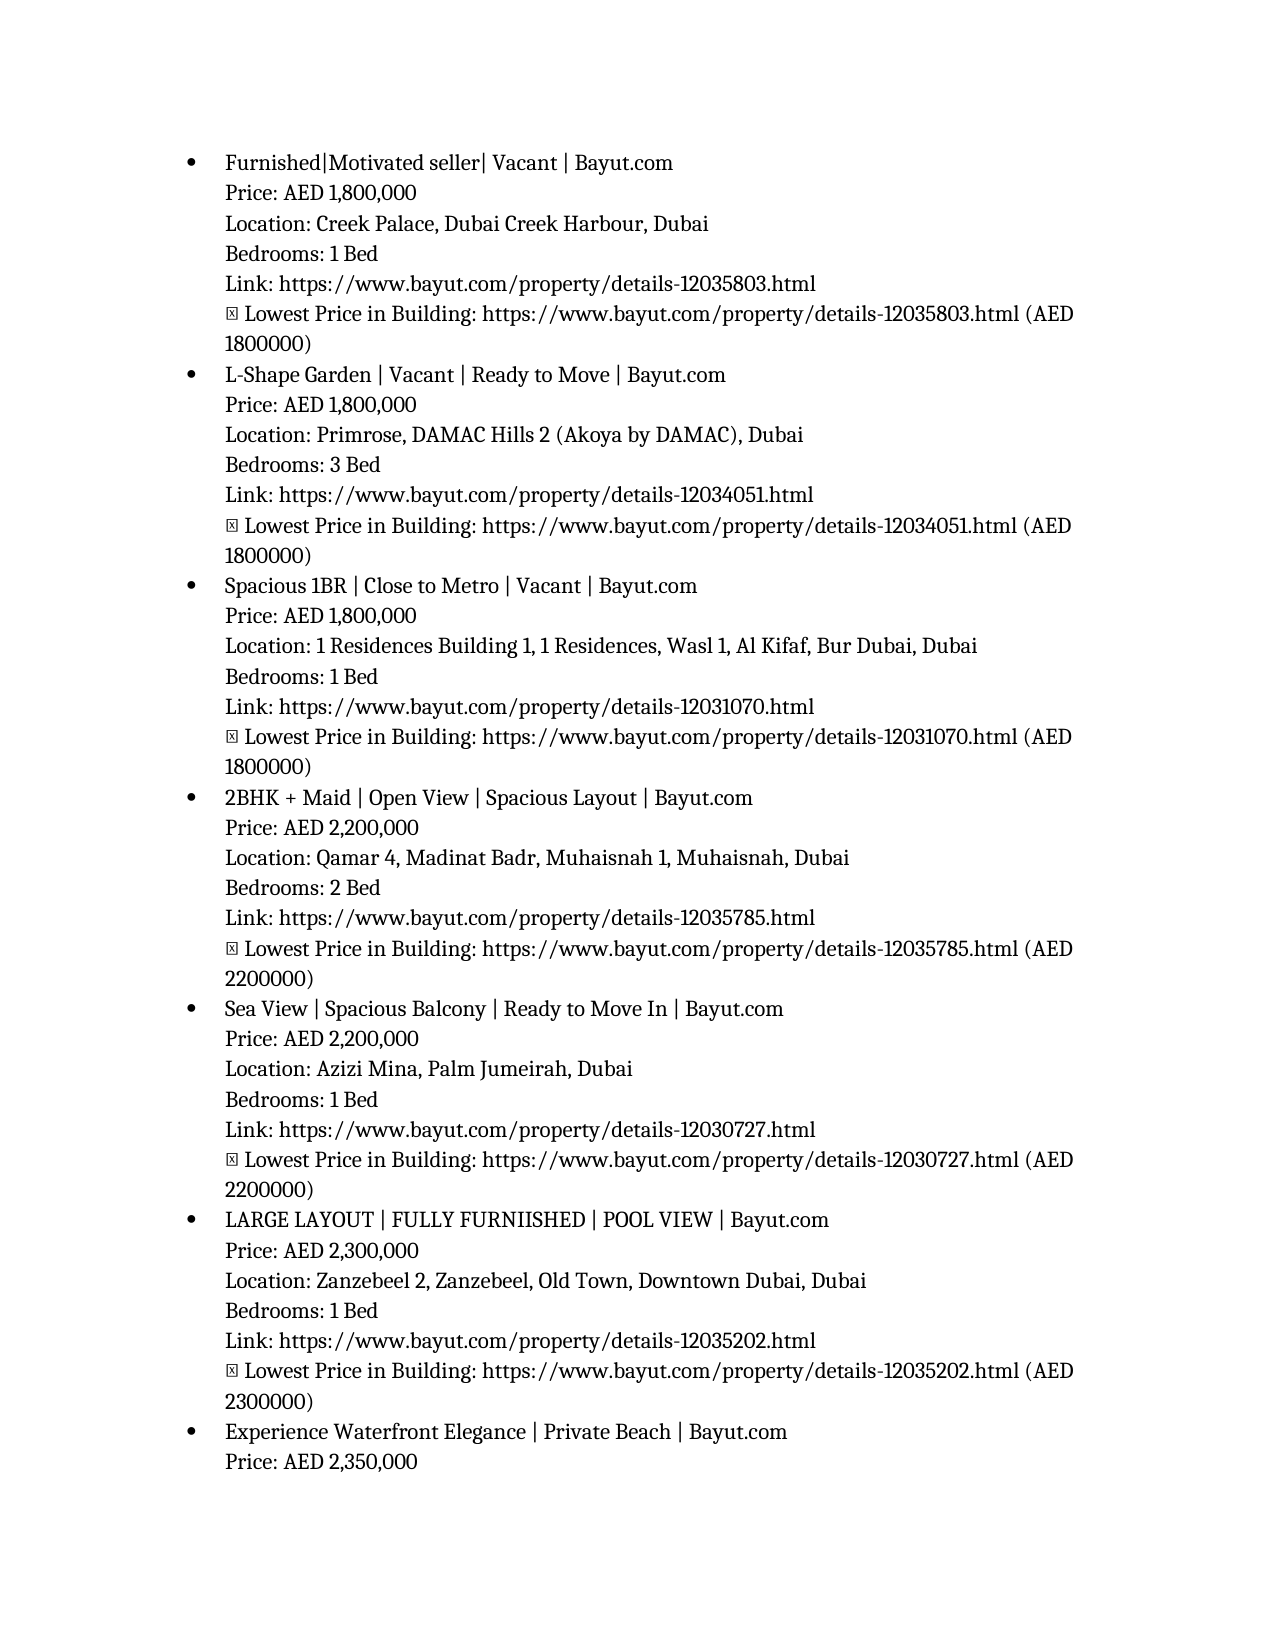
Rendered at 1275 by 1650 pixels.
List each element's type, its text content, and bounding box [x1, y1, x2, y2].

list LARGE LAYOUT | FULLY FURNIISHED | POOL VIEW | Bayut.com Price: AED 2,300,000 Location: Zanzebeel 2, Zanzebeel, Old Town, Downtown Dubai, Dubai Bedrooms: 1 Bed Link: https://www.bayut.com/property/details-12035202.html 💡 Lowest Price in Building: https://www.bayut.com/property/details-12035202.html (AED 2300000) [187, 1207, 1087, 1415]
list Sea View | Spacious Balcony | Ready to Move In | Bayut.com Price: AED 2,200,000 Location: Azizi Mina, Palm Jumeirah, Dubai Bedrooms: 1 Bed Link: https://www.bayut.com/property/details-12030727.html 💡 Lowest Price in Building: https://www.bayut.com/property/details-12030727.html (AED 2200000) [187, 996, 1087, 1203]
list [187, 1419, 1087, 1475]
list 2BHK + Maid | Open View | Spacious Layout | Bayut.com Price: AED 2,200,000 Location: Qamar 4, Madinat Badr, Muhaisnah 1, Muhaisnah, Dubai Bedrooms: 2 Bed Link: https://www.bayut.com/property/details-12035785.html 💡 Lowest Price in Building: https://www.bayut.com/property/details-12035785.html (AED 2200000) [187, 784, 1087, 992]
list Furnished|Motivated seller| Vacant | Bayut.com Price: AED 1,800,000 Location: Creek Palace, Dubai Creek Harbour, Dubai Bedrooms: 1 Bed Link: https://www.bayut.com/property/details-12035803.html 💡 Lowest Price in Building: https://www.bayut.com/property/details-12035803.html (AED 1800000) [187, 150, 1087, 358]
list Spacious 1BR | Close to Metro | Vacant | Bayut.com Price: AED 1,800,000 Location: 1 Residences Building 1, 1 Residences, Wasl 1, Al Kifaf, Bur Dubai, Dubai Bedrooms: 1 Bed Link: https://www.bayut.com/property/details-12031070.html 💡 Lowest Price in Building: https://www.bayut.com/property/details-12031070.html (AED 1800000) [187, 573, 1087, 781]
list L-Shape Garden | Vacant | Ready to Move | Bayut.com Price: AED 1,800,000 Location: Primrose, DAMAC Hills 2 (Akoya by DAMAC), Dubai Bedrooms: 3 Bed Link: https://www.bayut.com/property/details-12034051.html 💡 Lowest Price in Building: https://www.bayut.com/property/details-12034051.html (AED 1800000) [187, 361, 1087, 569]
